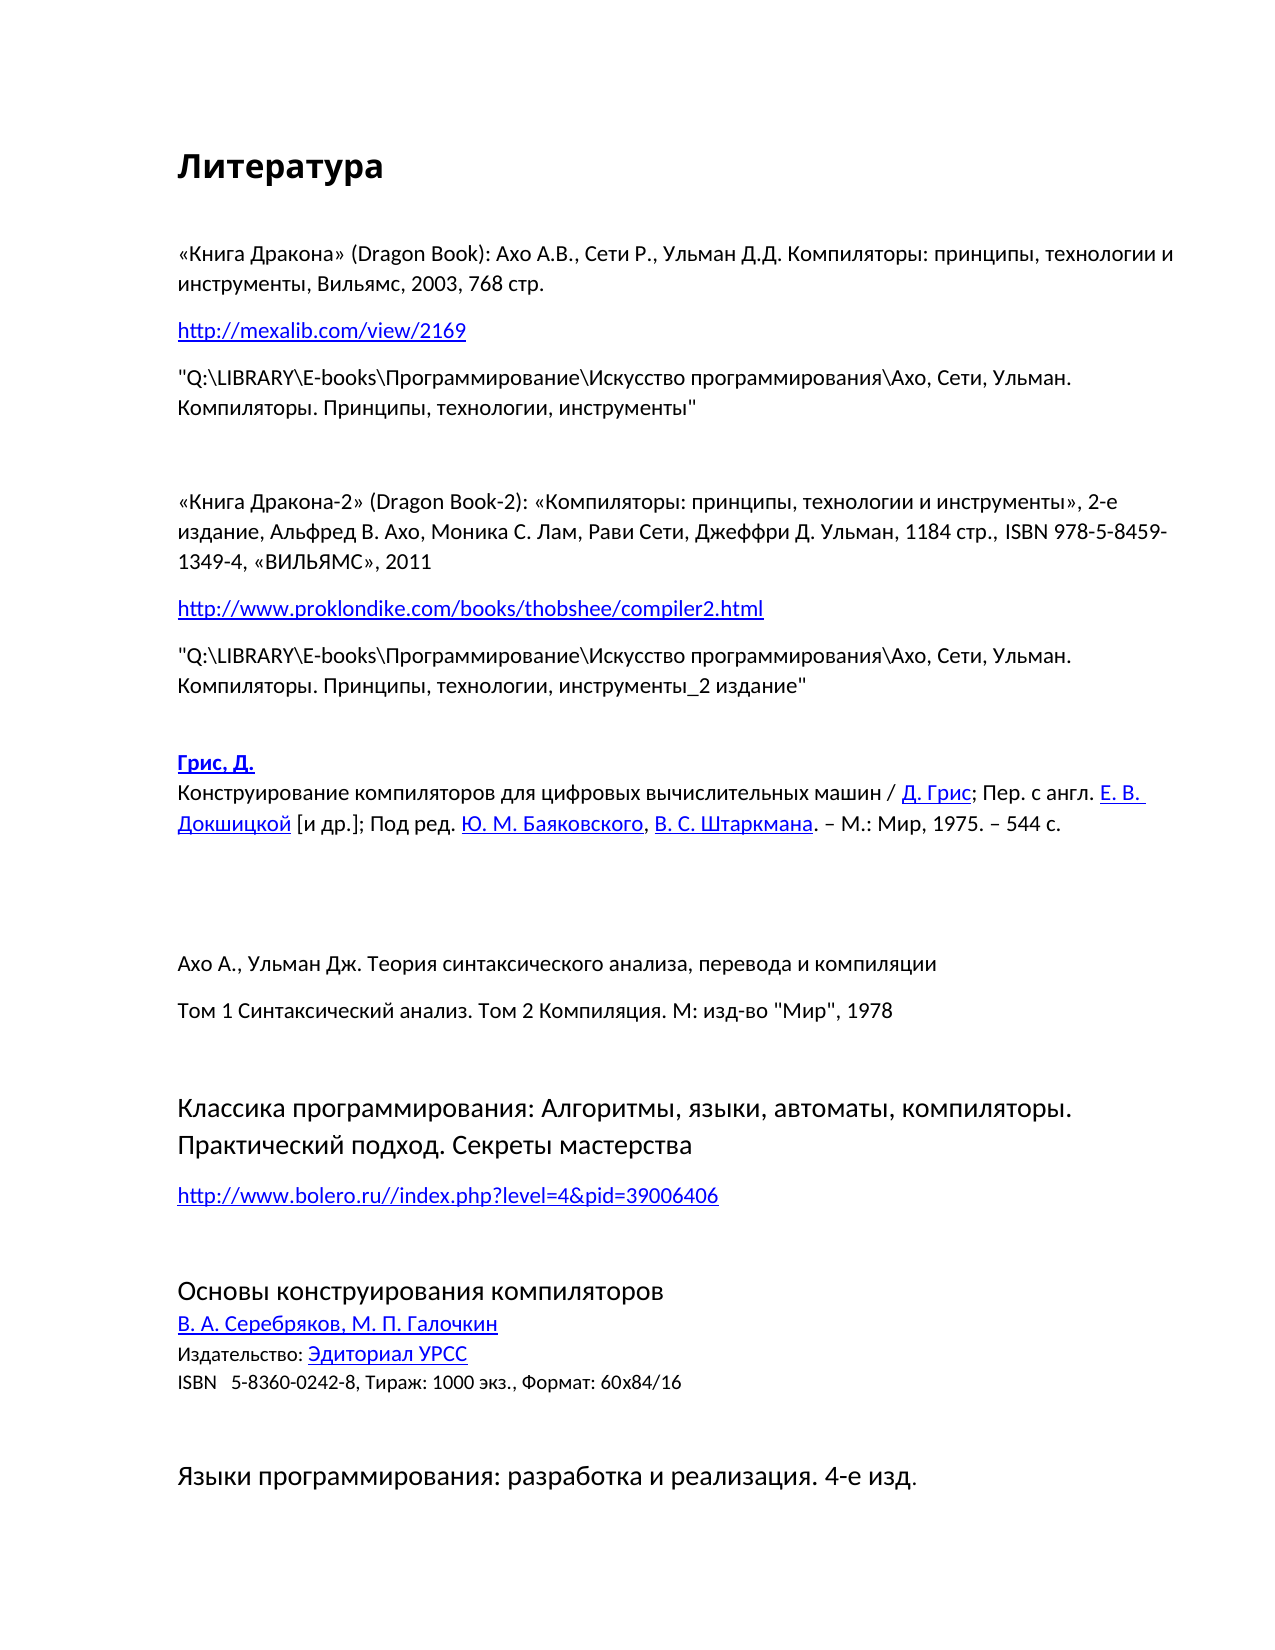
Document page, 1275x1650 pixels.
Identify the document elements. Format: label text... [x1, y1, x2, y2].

text «Книга Дракона» (Dragon Book): Ахо А.В., Сети Р., Ульман Д.Д. Компиляторы: принципы, технологии и инструменты, Вильямс, 2003, 768 стр. [177, 239, 1186, 297]
text Основы конструирования компиляторов В. А. Серебряков, М. П. Галочкин Издательство: Эдиториал УРСС ISBN 5-8360-0242-8, Тираж: 1000 экз., Формат: 60x84/16 [177, 1273, 1186, 1395]
text "Q:\LIBRARY\E-books\Программирование\Искусство программирования\Ахо, Сети, Ульман. Компиляторы. Принципы, технологии, инструменты_2 издание" [177, 641, 1186, 699]
text http://www.proklondike.com/books/thobshee/compiler2.html [177, 594, 1186, 622]
text Классика программирования: Алгоритмы, языки, автоматы, компиляторы. Практический подход. Секреты мастерства [177, 1090, 1186, 1161]
subtitle Литература [177, 143, 1186, 188]
text http://www.bolero.ru//index.php?level=4&pid=39006406 [177, 1181, 1186, 1209]
text "Q:\LIBRARY\E-books\Программирование\Искусство программирования\Ахо, Сети, Ульман. Компиляторы. Принципы, технологии, инструменты" [177, 363, 1186, 421]
text Том 1 Синтаксический анализ. Том 2 Компиляция. М: изд-во "Мир", 1978 [177, 996, 1186, 1024]
text http://mexalib.com/view/2169 [177, 316, 1186, 344]
text «Книга Дракона-2» (Dragon Book-2): «Компиляторы: принципы, технологии и инструменты», 2-е издание, Альфред В. Ахо, Моника С. Лам, Рави Сети, Джеффри Д. Ульман, 1184 стр., ISBN 978-5-8459-1349-4, «ВИЛЬЯМС», 2011 [177, 487, 1186, 575]
text Ахо А., Ульман Дж. Теория синтаксического анализа, перевода и компиляции [177, 949, 1186, 977]
text Языки программирования: разработка и реализация. 4-е изд. [177, 1458, 1186, 1492]
text Грис, Д. Конструирование компиляторов для цифровых вычислительных машин / Д. Грис; Пер. с англ. Е. В. Докшицкой [и др.]; Под ред. Ю. М. Баяковского, В. С. Штаркмана. – М.: Мир, 1975. – 544 с. [177, 718, 1186, 837]
